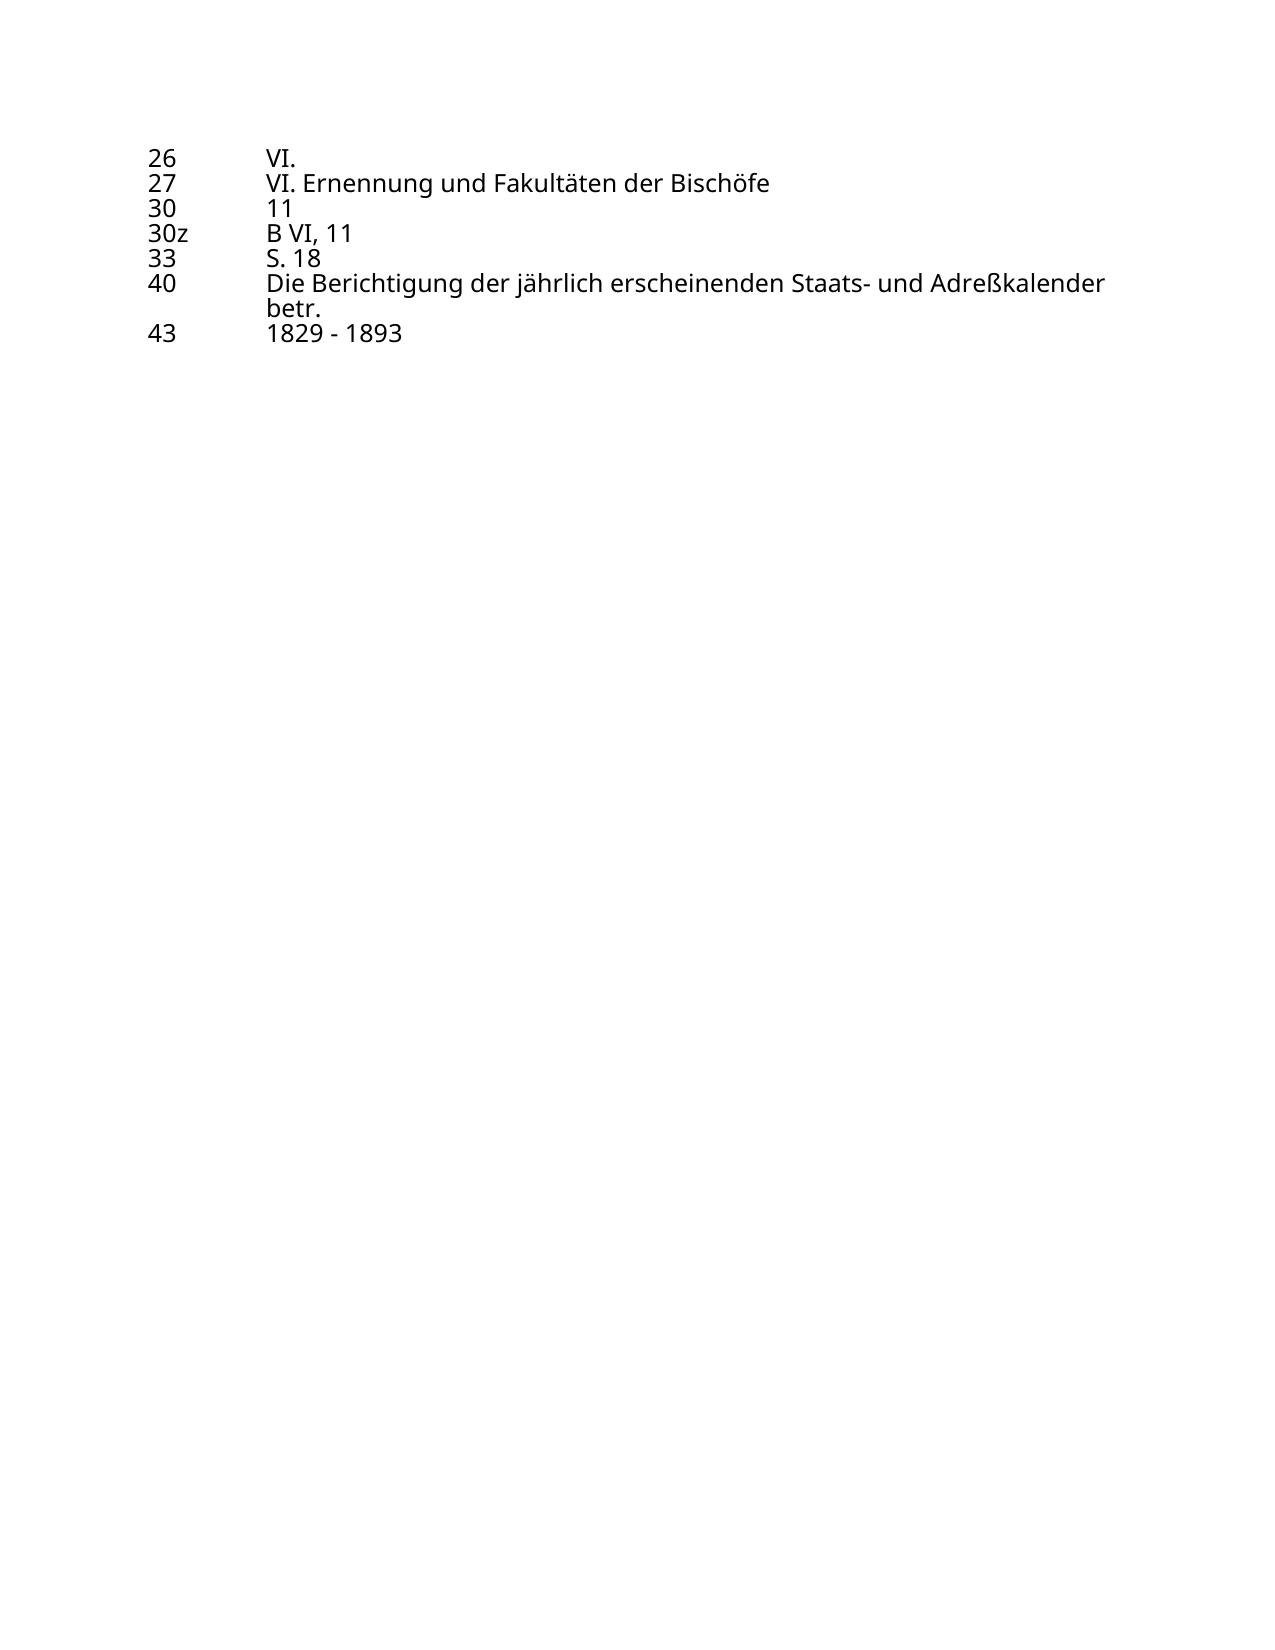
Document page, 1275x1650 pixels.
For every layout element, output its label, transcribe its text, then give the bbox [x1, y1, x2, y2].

text 30z B VI, 11 [148, 223, 1127, 248]
text 43 1829 - 1893 [148, 323, 1127, 348]
text 30 11 [148, 198, 1127, 223]
text 27 VI. Ernennung und Fakultäten der Bischöfe [148, 173, 1127, 198]
text 40 Die Berichtigung der jährlich erscheinenden s[Staats- und Adreßkalender]s betr. [148, 273, 1127, 323]
text 26 VI. [148, 148, 1127, 173]
text 33 S. 18 [148, 248, 1127, 273]
